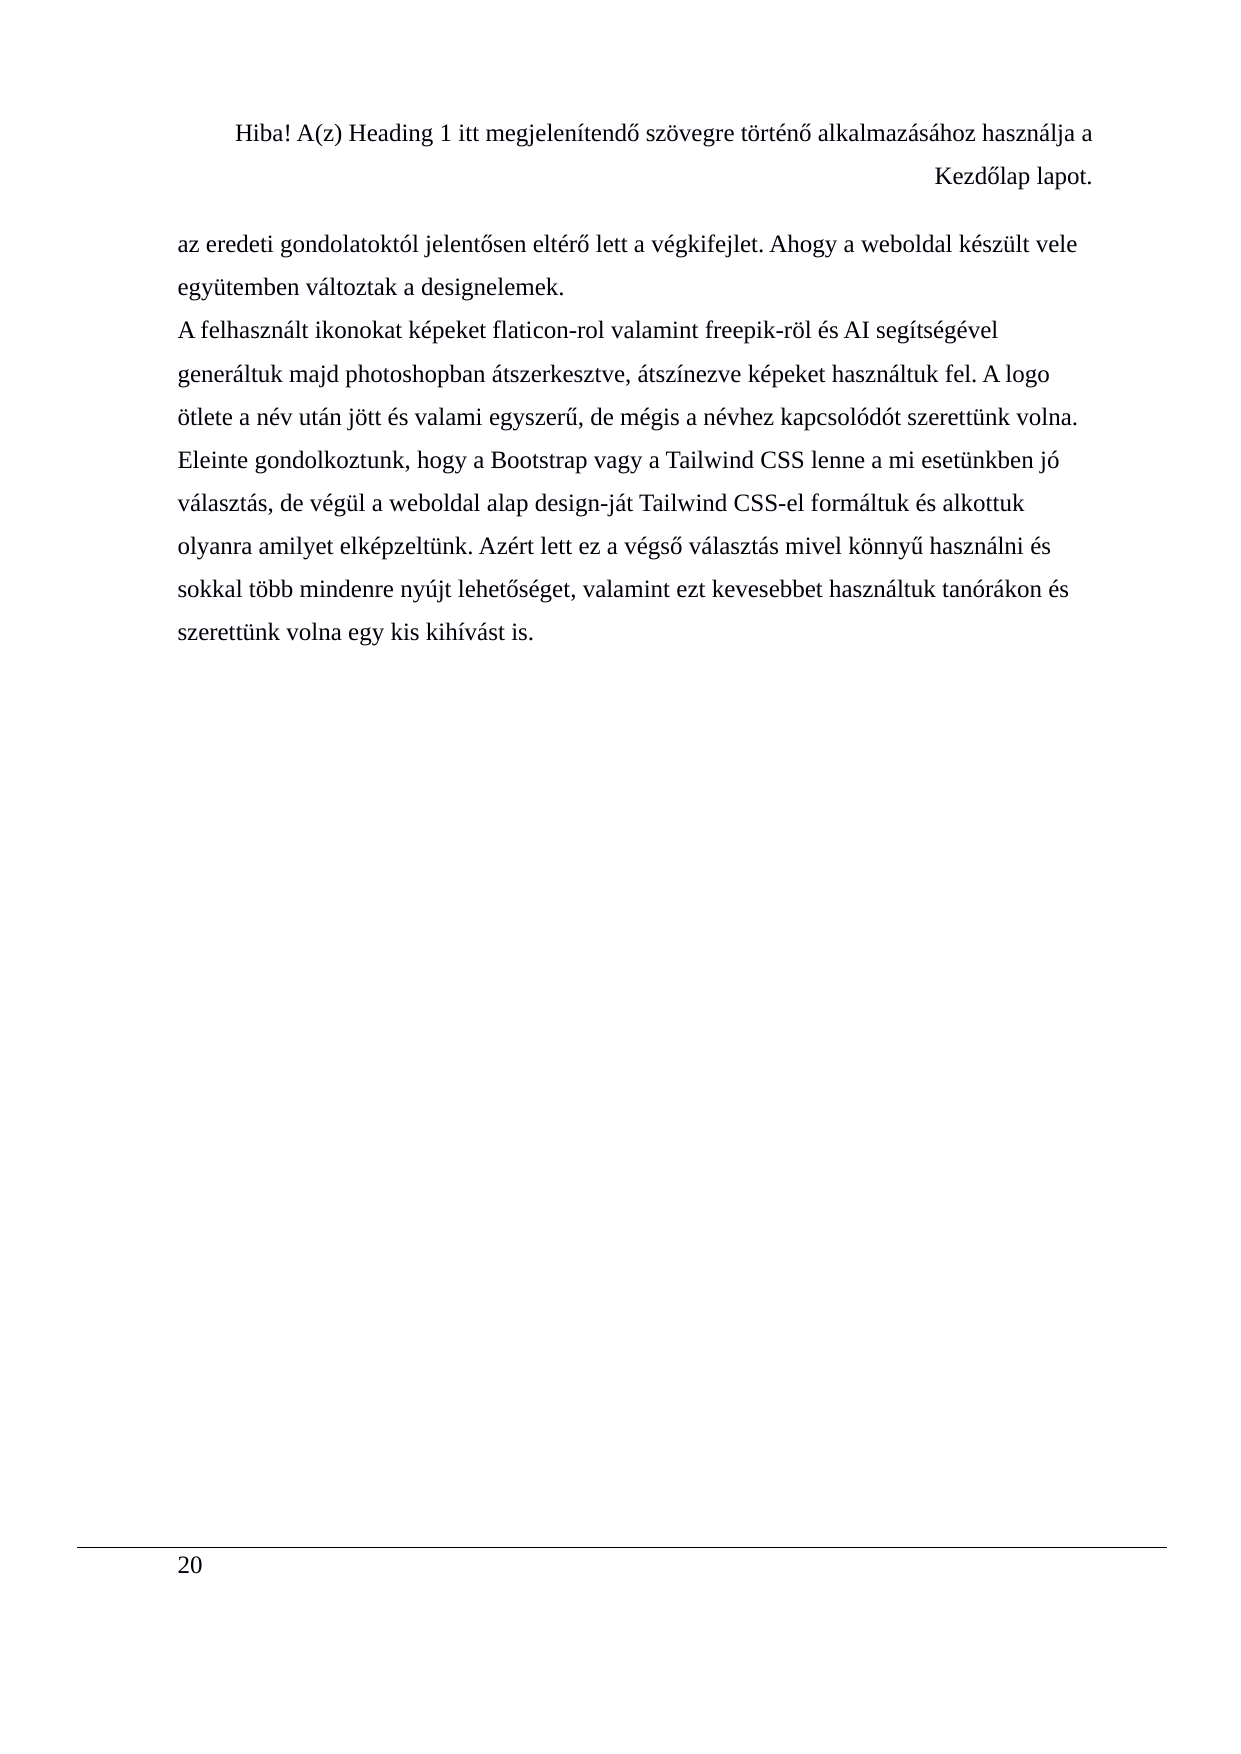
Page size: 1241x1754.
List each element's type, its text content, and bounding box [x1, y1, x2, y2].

text Eleinte gondolkoztunk, hogy a Bootstrap vagy a Tailwind CSS lenne a mi esetünkben jó választás, de végül a weboldal alap design-ját Tailwind CSS-el formáltuk és alkottuk olyanra amilyet elképzeltünk. Azért lett ez a végső választás mivel könnyű használni és sokkal több mindenre nyújt lehetőséget, valamint ezt kevesebbet használtuk tanórákon és szerettünk volna egy kis kihívást is. [177, 445, 1092, 646]
